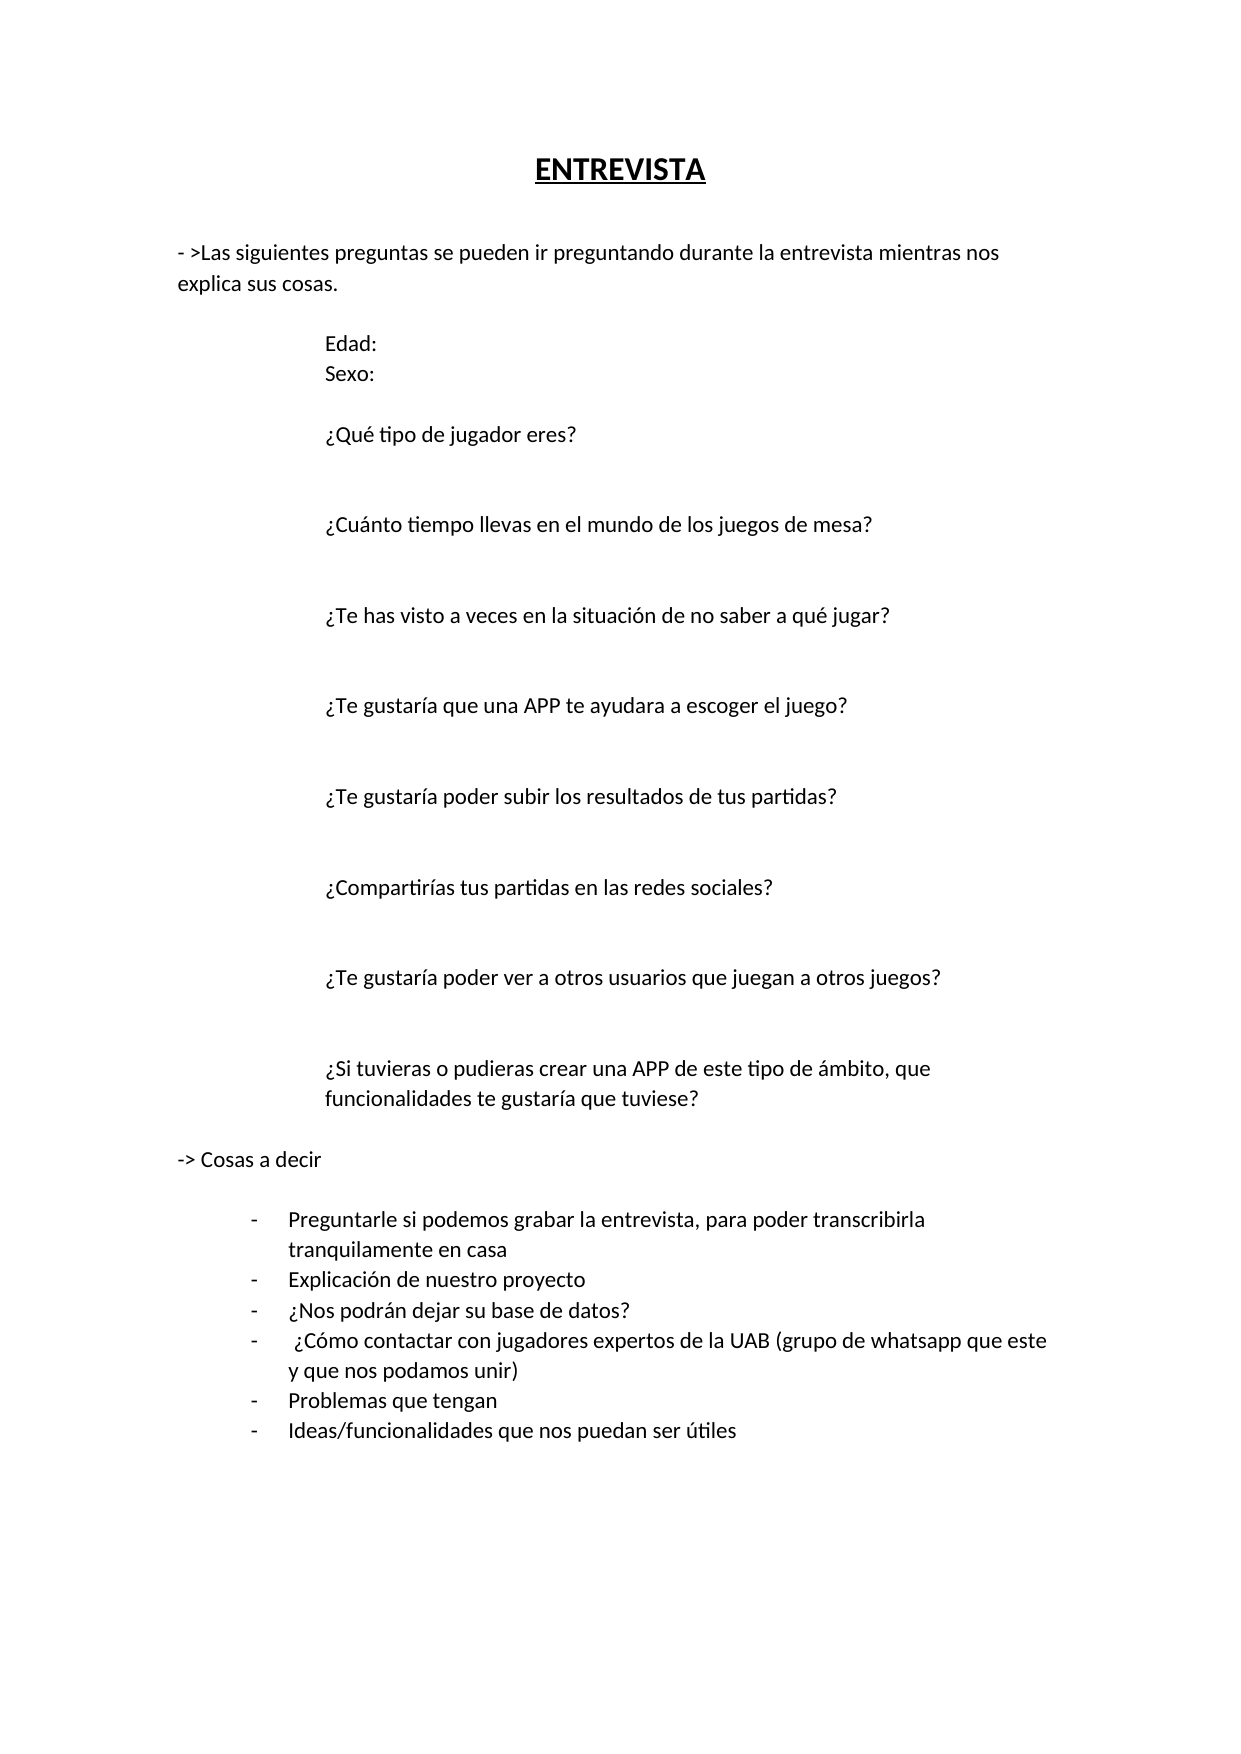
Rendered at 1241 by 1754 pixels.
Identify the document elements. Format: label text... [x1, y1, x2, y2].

list ¿Cómo contactar con jugadores expertos de la UAB (grupo de whatsapp que este y que nos podamos unir) [251, 1326, 1063, 1384]
text ¿Compartirías tus partidas en las redes sociales? [325, 873, 1063, 901]
text Edad: [325, 329, 1063, 357]
text Sexo: [325, 359, 1063, 387]
text ¿Te has visto a veces en la situación de no saber a qué jugar? [325, 601, 1063, 629]
text ¿Te gustaría poder subir los resultados de tus partidas? [325, 782, 1063, 810]
list Problemas que tengan [251, 1386, 1063, 1414]
text ¿Cuánto tiempo llevas en el mundo de los juegos de mesa? [325, 510, 1063, 538]
text ¿Si tuvieras o pudieras crear una APP de este tipo de ámbito, que funcionalidades te gustaría que tuviese? [325, 1054, 1063, 1112]
text - >Las siguientes preguntas se pueden ir preguntando durante la entrevista mientras nos explica sus cosas. [177, 238, 1063, 297]
text ¿Te gustaría que una APP te ayudara a escoger el juego? [325, 692, 1063, 719]
list ¿Nos podrán dejar su base de datos? [251, 1296, 1063, 1324]
list Ideas/funcionalidades que nos puedan ser útiles [251, 1417, 1063, 1444]
text -> Cosas a decir [177, 1145, 1063, 1173]
text ¿Te gustaría poder ver a otros usuarios que juegan a otros juegos? [325, 963, 1063, 991]
text ENTREVISTA [177, 148, 1063, 188]
list Explicación de nuestro proyecto [251, 1266, 1063, 1293]
text ¿Qué tipo de jugador eres? [325, 420, 1063, 448]
list Preguntarle si podemos grabar la entrevista, para poder transcribirla tranquilamente en casa [251, 1205, 1063, 1263]
